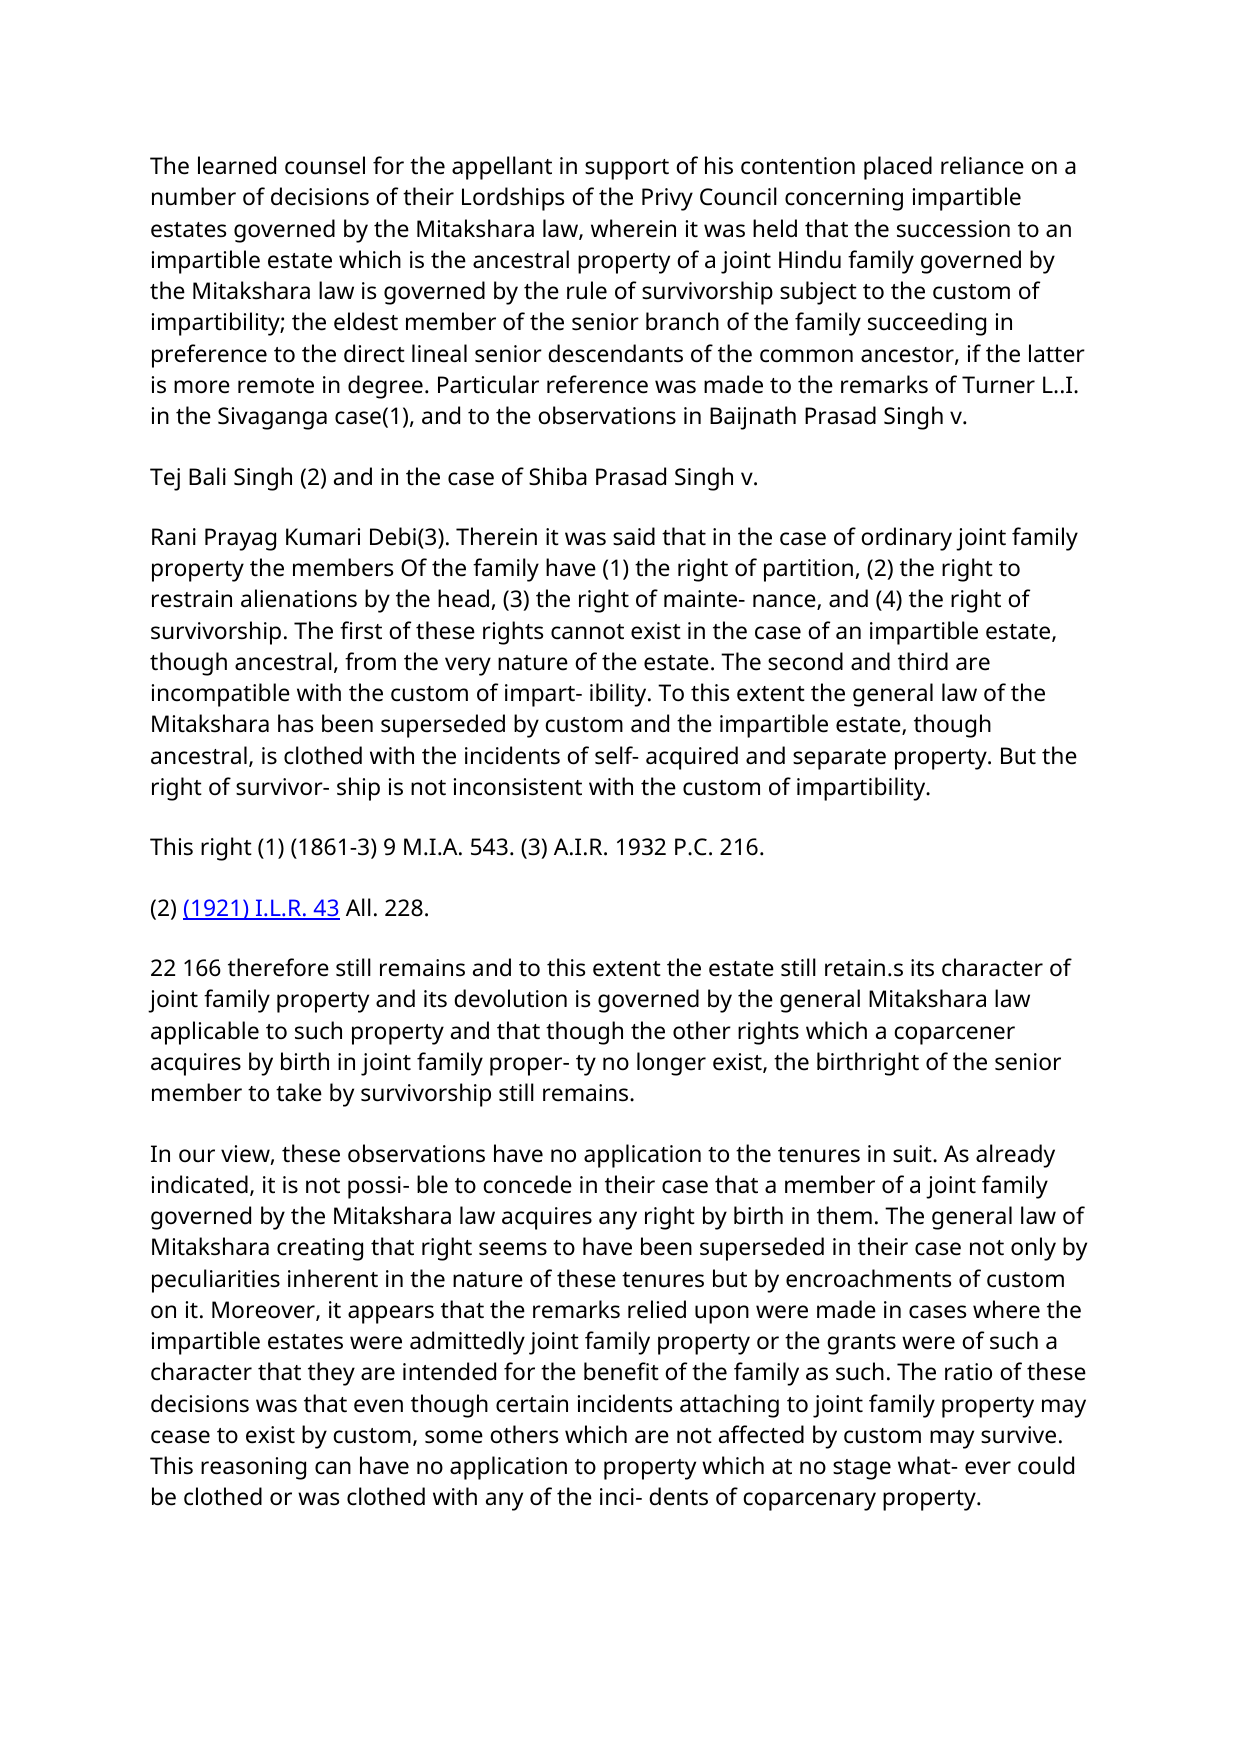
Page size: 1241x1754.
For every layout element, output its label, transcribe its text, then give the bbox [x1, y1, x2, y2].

text 22 166 therefore still remains and to this extent the estate still retain.s its character of joint family property and its devolution is governed by the general Mitakshara law applicable to such property and that though the other rights which a coparcener acquires by birth in joint family proper- ty no longer exist, the birthright of the senior member to take by survivorship still remains. [150, 952, 1090, 1108]
text This right (1) (1861-3) 9 M.I.A. 543. (3) A.I.R. 1932 P.C. 216. [150, 831, 1090, 862]
text Tej Bali Singh (2) and in the case of Shiba Prasad Singh v. [150, 460, 1090, 492]
text The learned counsel for the appellant in support of his contention placed reliance on a number of decisions of their Lordships of the Privy Council concerning impartible estates governed by the Mitakshara law, wherein it was held that the succession to an impartible estate which is the ancestral property of a joint Hindu family governed by the Mitakshara law is governed by the rule of survivorship subject to the custom of impartibility; the eldest member of the senior branch of the family succeeding in preference to the direct lineal senior descendants of the common ancestor, if the latter is more remote in degree. Particular reference was made to the remarks of Turner L..I. in the Sivaganga case(1), and to the observations in Baijnath Prasad Singh v. [150, 150, 1090, 431]
text (2) (1921) I.L.R. 43 All. 228. [150, 892, 1090, 923]
text Rani Prayag Kumari Debi(3). Therein it was said that in the case of ordinary joint family property the members Of the family have (1) the right of partition, (2) the right to restrain alienations by the head, (3) the right of mainte- nance, and (4) the right of survivorship. The first of these rights cannot exist in the case of an impartible estate, though ancestral, from the very nature of the estate. The second and third are incompatible with the custom of impart- ibility. To this extent the general law of the Mitakshara has been superseded by custom and the impartible estate, though ancestral, is clothed with the incidents of self- acquired and separate property. But the right of survivor- ship is not inconsistent with the custom of impartibility. [150, 521, 1090, 802]
text In our view, these observations have no application to the tenures in suit. As already indicated, it is not possi- ble to concede in their case that a member of a joint family governed by the Mitakshara law acquires any right by birth in them. The general law of Mitakshara creating that right seems to have been superseded in their case not only by peculiarities inherent in the nature of these tenures but by encroachments of custom on it. Moreover, it appears that the remarks relied upon were made in cases where the impartible estates were admittedly joint family property or the grants were of such a character that they are intended for the benefit of the family as such. The ratio of these decisions was that even though certain incidents attaching to joint family property may cease to exist by custom, some others which are not affected by custom may survive. This reasoning can have no application to property which at no stage what- ever could be clothed or was clothed with any of the inci- dents of coparcenary property. [150, 1137, 1090, 1512]
